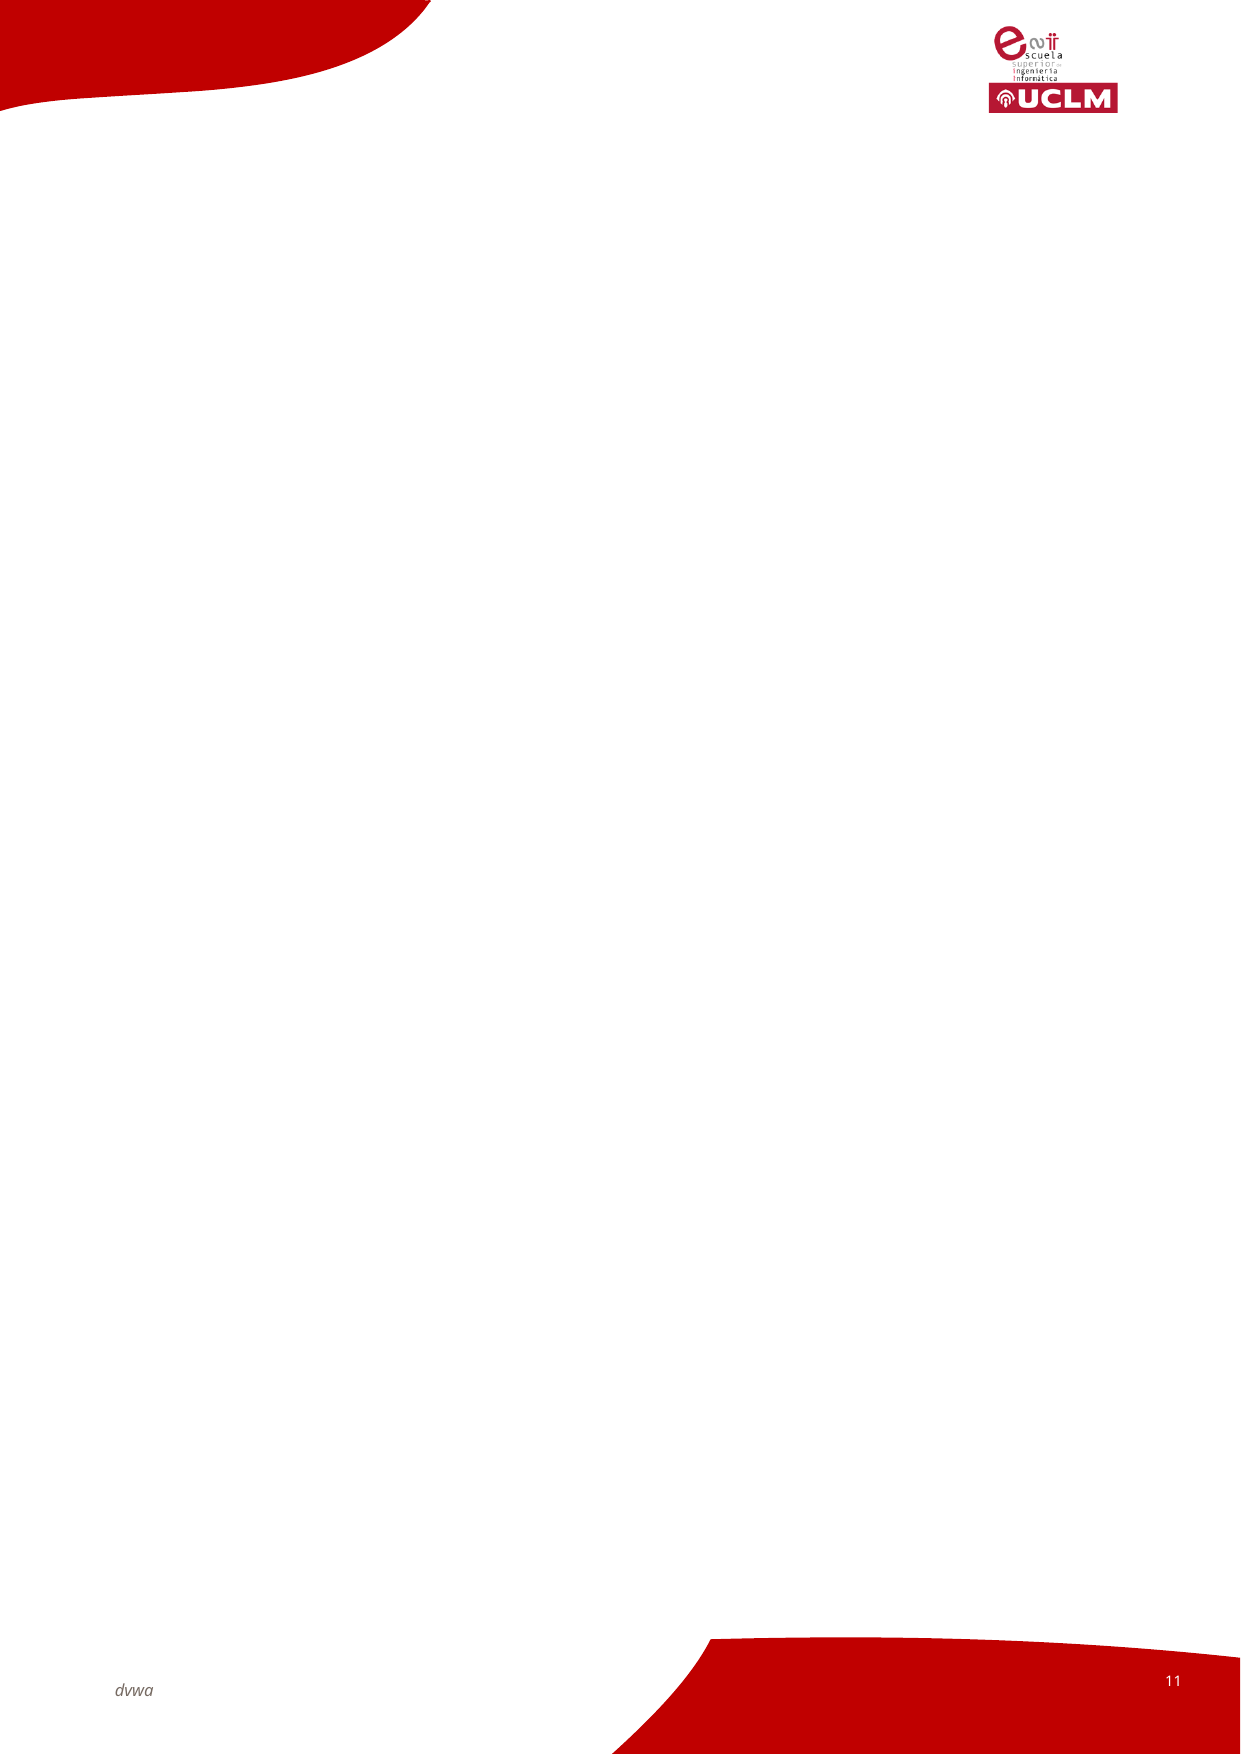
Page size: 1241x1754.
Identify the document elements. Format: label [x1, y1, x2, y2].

picture [988, 25, 1118, 113]
